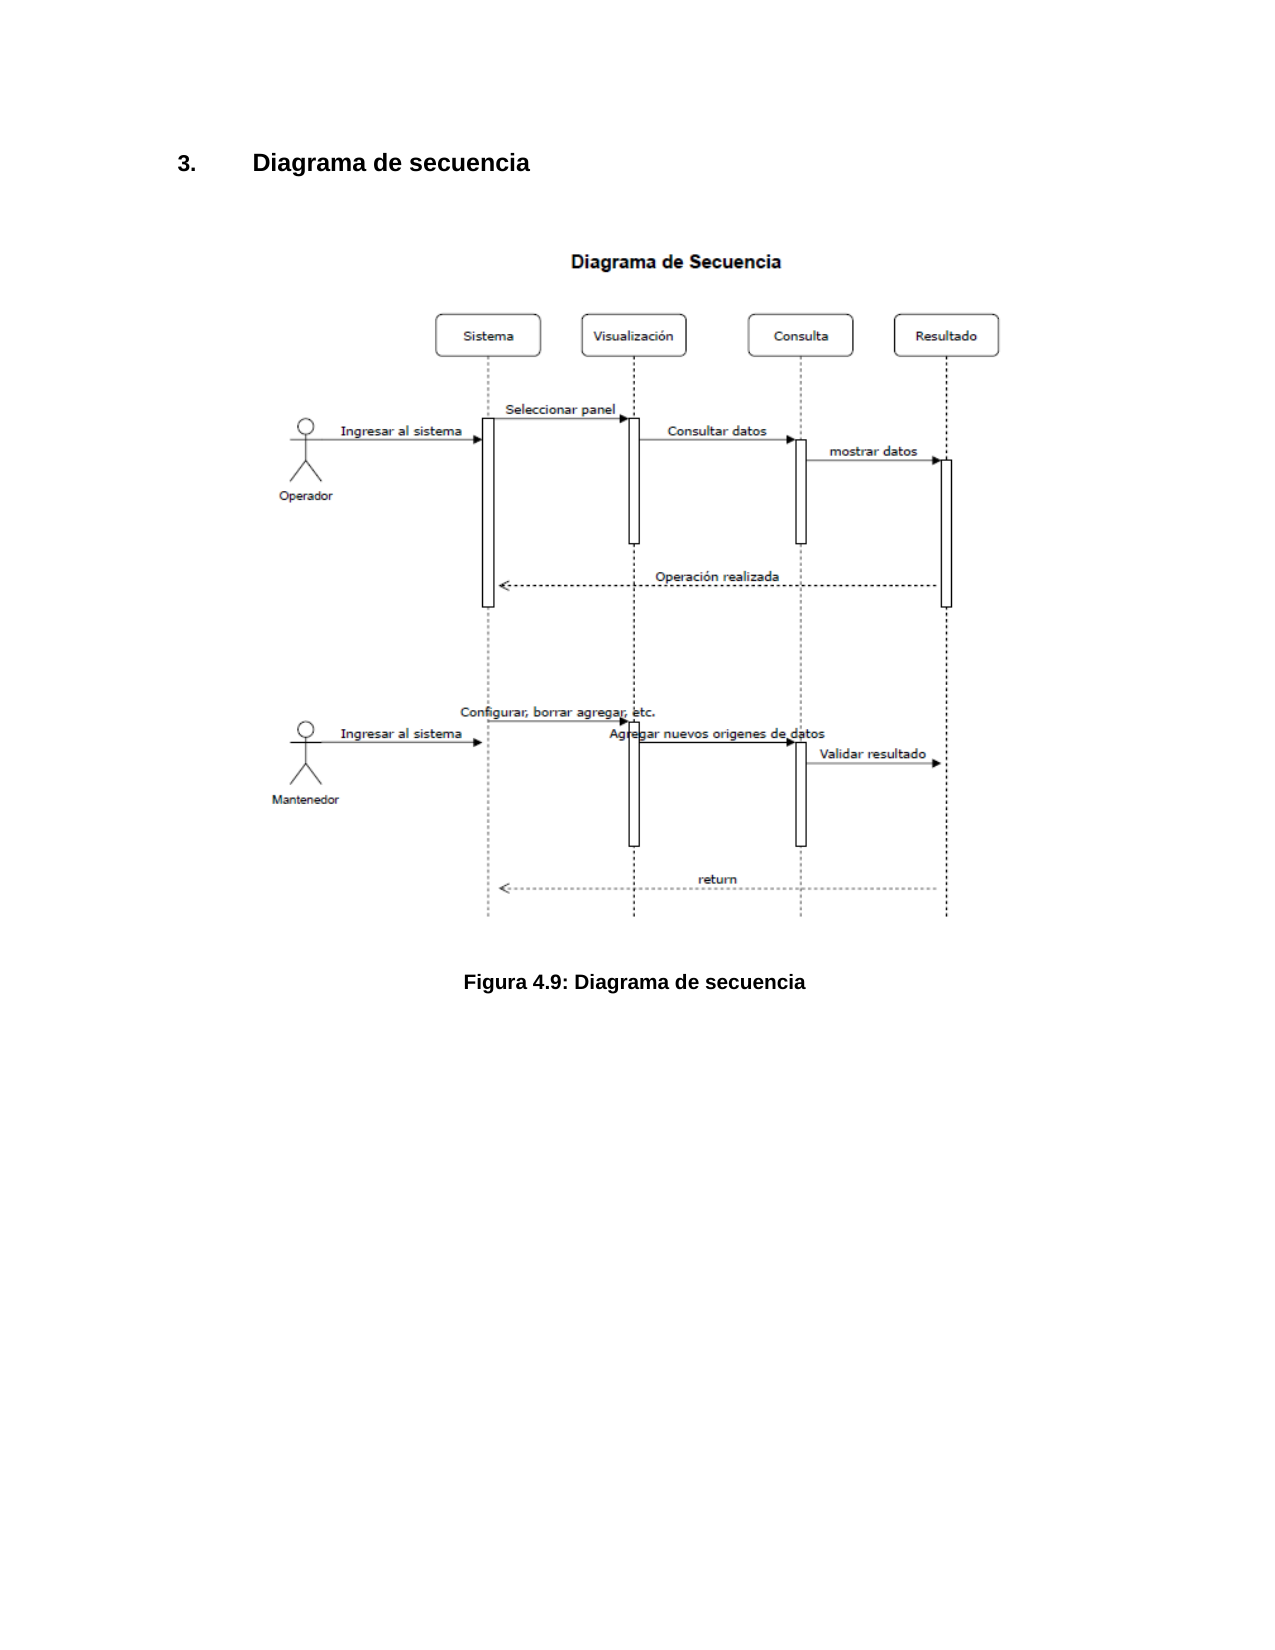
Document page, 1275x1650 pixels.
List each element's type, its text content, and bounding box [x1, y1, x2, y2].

list Diagrama de secuencia [177, 148, 1098, 176]
text Figura 4.9: Diagrama de secuencia [177, 970, 1098, 994]
picture [233, 233, 1042, 942]
